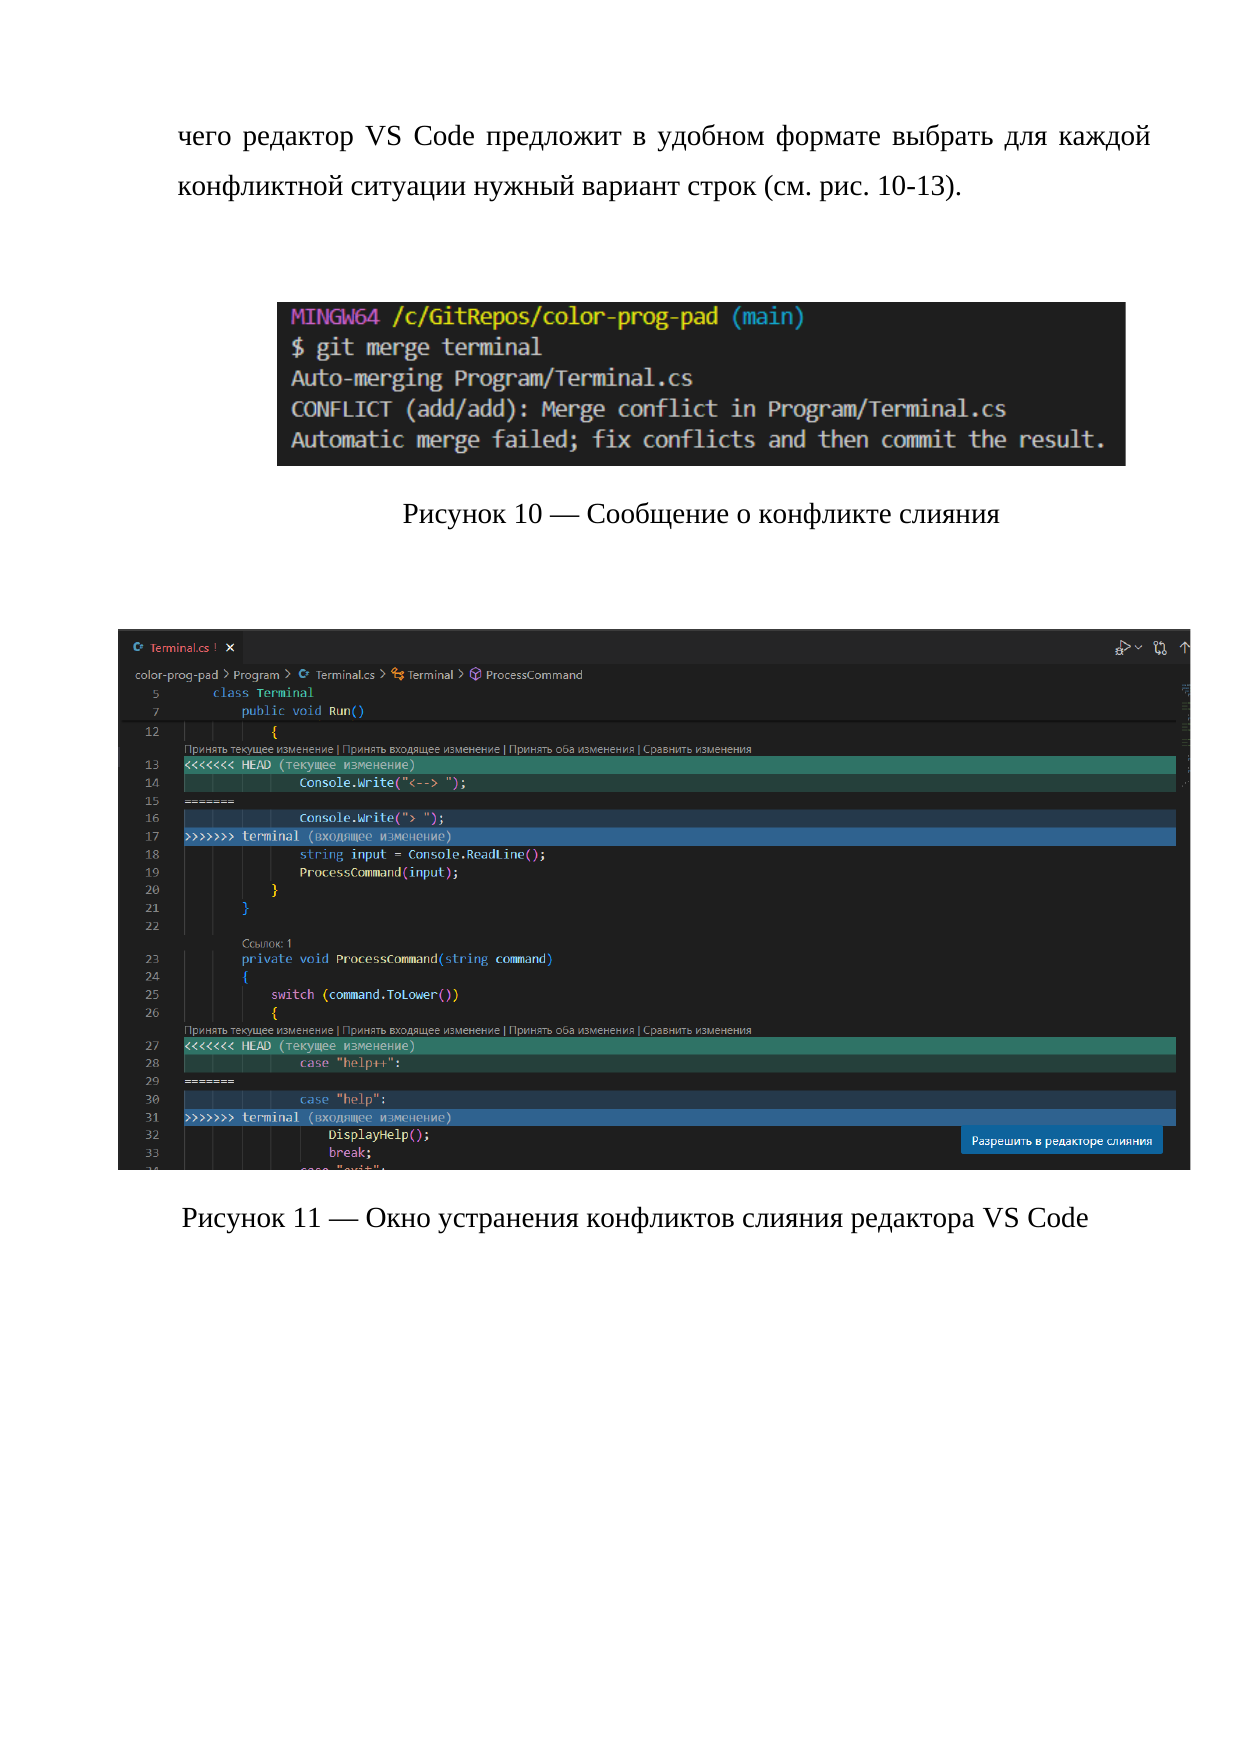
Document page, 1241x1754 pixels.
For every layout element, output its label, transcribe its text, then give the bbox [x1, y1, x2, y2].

text Рисунок 10 — Сообщение о конфликте слияния [177, 496, 1152, 529]
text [177, 118, 1152, 202]
text Рисунок 11 — Окно устранения конфликтов слияния редактора VS Code [118, 1200, 1152, 1234]
picture [277, 302, 1126, 466]
picture [118, 629, 1191, 1170]
